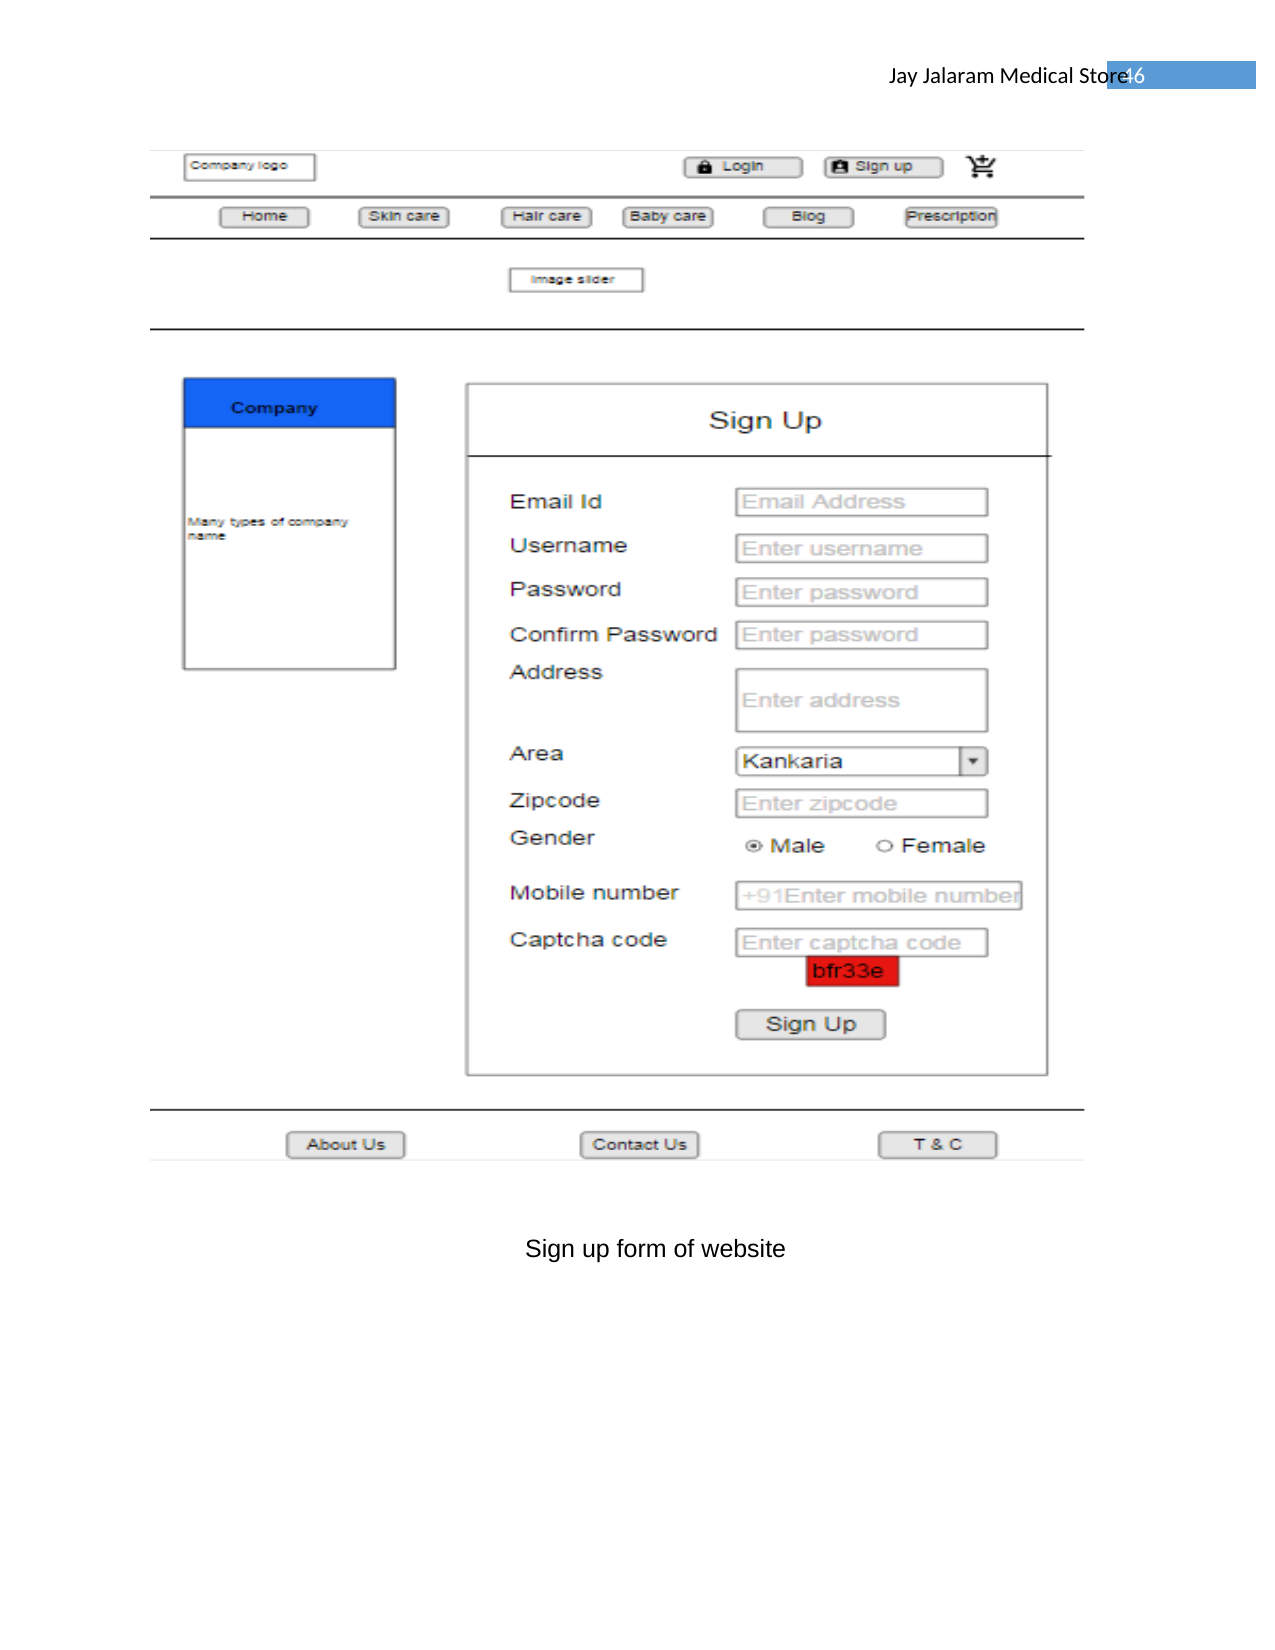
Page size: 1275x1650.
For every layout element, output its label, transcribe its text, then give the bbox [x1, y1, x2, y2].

picture [150, 150, 1085, 1161]
text Sign up form of website [450, 1234, 1125, 1262]
